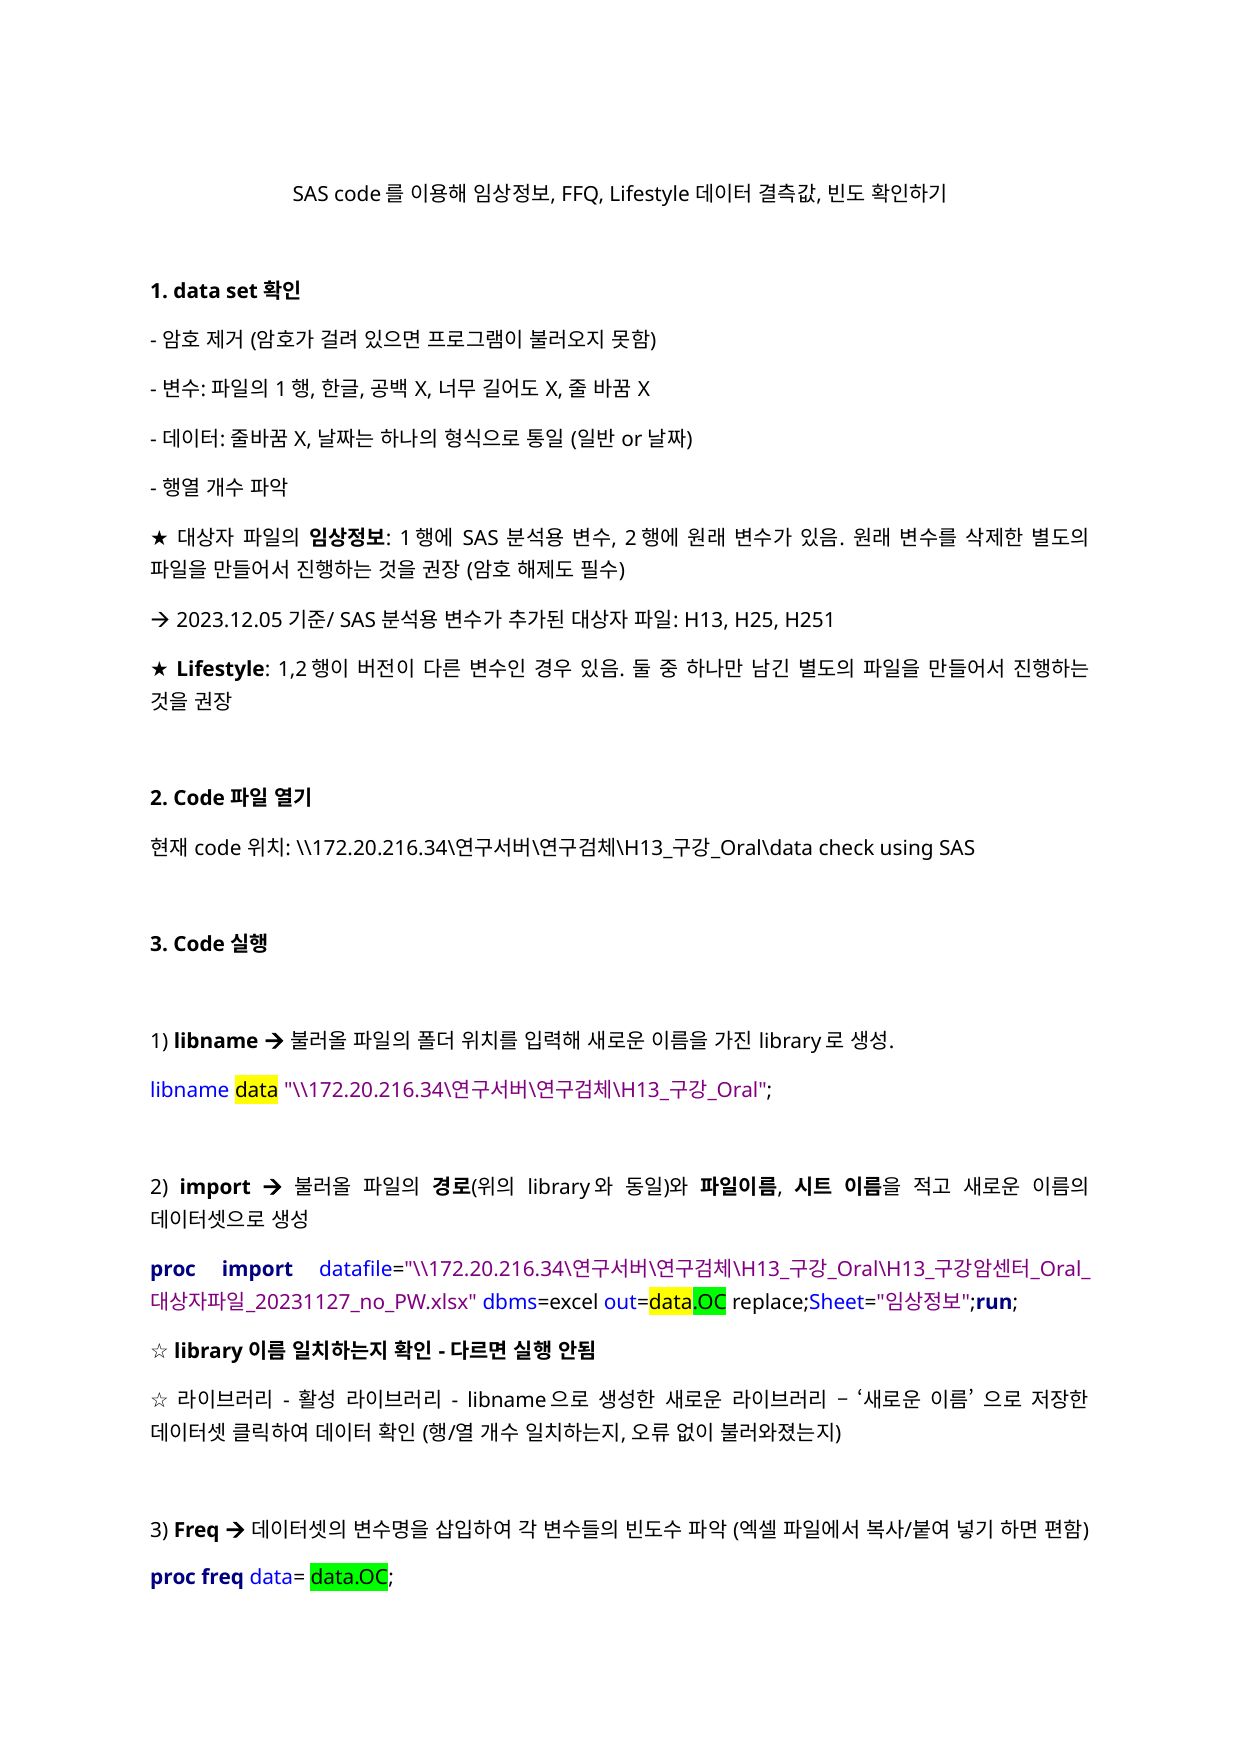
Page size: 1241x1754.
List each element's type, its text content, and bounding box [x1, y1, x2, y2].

text - 암호 제거 (암호가 걸려 있으면 프로그램이 불러오지 못함) [150, 323, 1090, 353]
text ☆ 라이브러리 - 활성 라이브러리 - libname으로 생성한 새로운 라이브러리 – ‘새로운 이름’ 으로 저장한 데이터셋 클릭하여 데이터 확인 (행/열 개수 일치하는지, 오류 없이 불러와졌는지) [150, 1384, 1090, 1447]
text proc freq data= data.OC; [150, 1562, 1090, 1591]
text ★ 대상자 파일의 임상정보: 1행에 SAS 분석용 변수, 2행에 원래 변수가 있음. 원래 변수를 삭제한 별도의 파일을 만들어서 진행하는 것을 권장 (암호 해제도 필수) [150, 521, 1090, 584]
text libname data "\\172.20.216.34\연구서버\연구검체\H13_구강_Oral"; [150, 1073, 1090, 1104]
text 2. Code 파일 열기 [150, 781, 1090, 812]
text 2) import 불러올 파일의 경로(위의 library와 동일)와 파일이름, 시트 이름을 적고 새로운 이름의 데이터셋으로 생성 [150, 1170, 1090, 1233]
text 현재 code 위치: \\172.20.216.34\연구서버\연구검체\H13_구강_Oral\data check using SAS [150, 831, 1090, 861]
text proc import datafile="\\172.20.216.34\연구서버\연구검체\H13_구강_Oral\H13_구강암센터_Oral_대상자파일_20231127_no_PW.xlsx" dbms=excel out=data.OC replace;Sheet="임상정보";run; [150, 1252, 1090, 1315]
text SAS code를 이용해 임상정보, FFQ, Lifestyle 데이터 결측값, 빈도 확인하기 [150, 177, 1090, 207]
text 1) libname 불러올 파일의 폴더 위치를 입력해 새로운 이름을 가진 library로 생성. [150, 1024, 1090, 1054]
text 1. data set 확인 [150, 274, 1090, 304]
text - 행열 개수 파악 [150, 471, 1090, 502]
text - 변수: 파일의 1행, 한글, 공백 X, 너무 길어도 X, 줄 바꿈 X [150, 373, 1090, 403]
text 3) Freq 데이터셋의 변수명을 삽입하여 각 변수들의 빈도수 파악 (엑셀 파일에서 복사/붙여 넣기 하면 편함) [150, 1513, 1090, 1543]
text ★ Lifestyle: 1,2행이 버전이 다른 변수인 경우 있음. 둘 중 하나만 남긴 별도의 파일을 만들어서 진행하는 것을 권장 [150, 652, 1090, 715]
text 3. Code 실행 [150, 927, 1090, 958]
text ☆ library 이름 일치하는지 확인 - 다르면 실행 안됨 [150, 1334, 1090, 1364]
text 2023.12.05 기준/ SAS 분석용 변수가 추가된 대상자 파일: H13, H25, H251 [150, 603, 1090, 633]
text - 데이터: 줄바꿈 X, 날짜는 하나의 형식으로 통일 (일반 or 날짜) [150, 422, 1090, 452]
